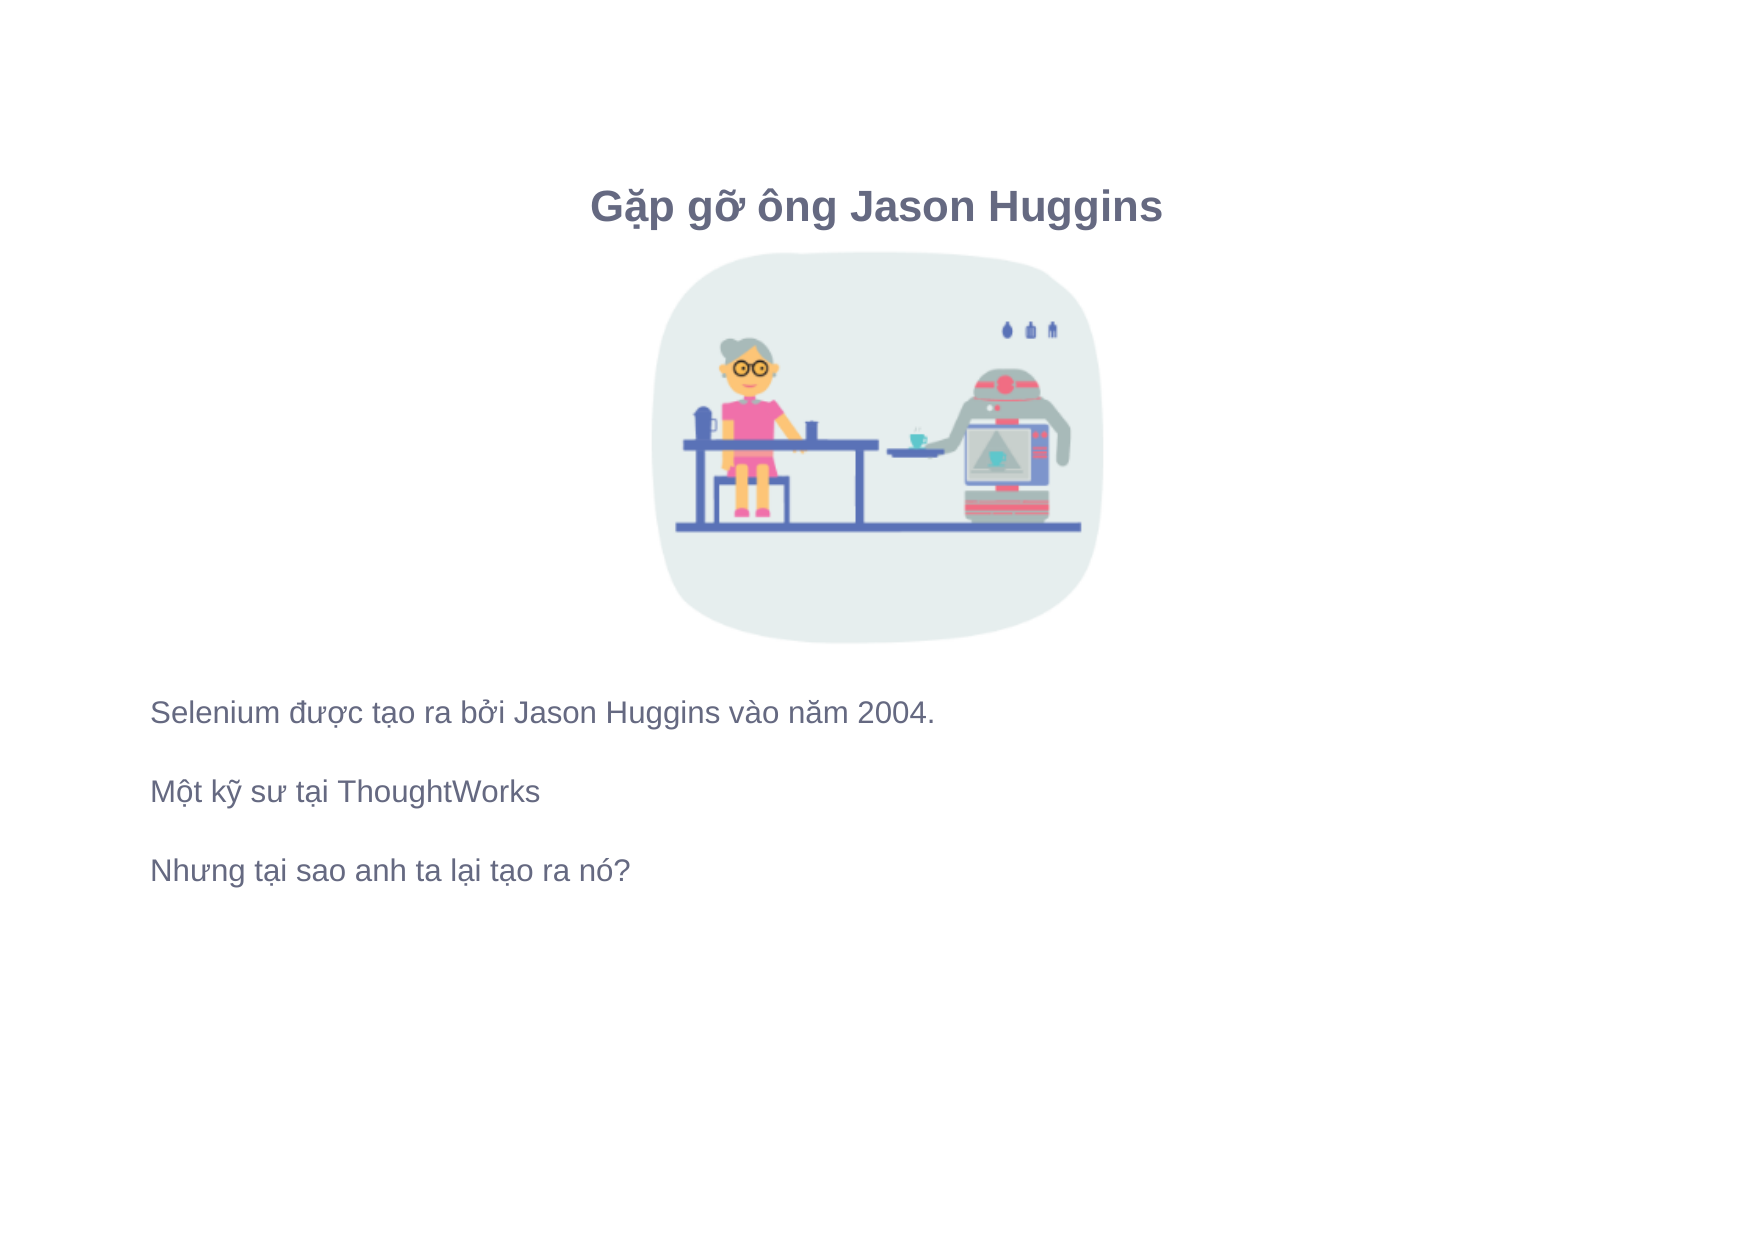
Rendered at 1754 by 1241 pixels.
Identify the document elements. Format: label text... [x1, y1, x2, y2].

picture [627, 242, 1127, 652]
subtitle Selenium được tạo ra bởi Jason Huggins vào năm 2004. [150, 694, 1604, 730]
subtitle Một kỹ sư tại ThoughtWorks [150, 773, 1604, 809]
subtitle Nhưng tại sao anh ta lại tạo ra nó? [150, 852, 1604, 888]
